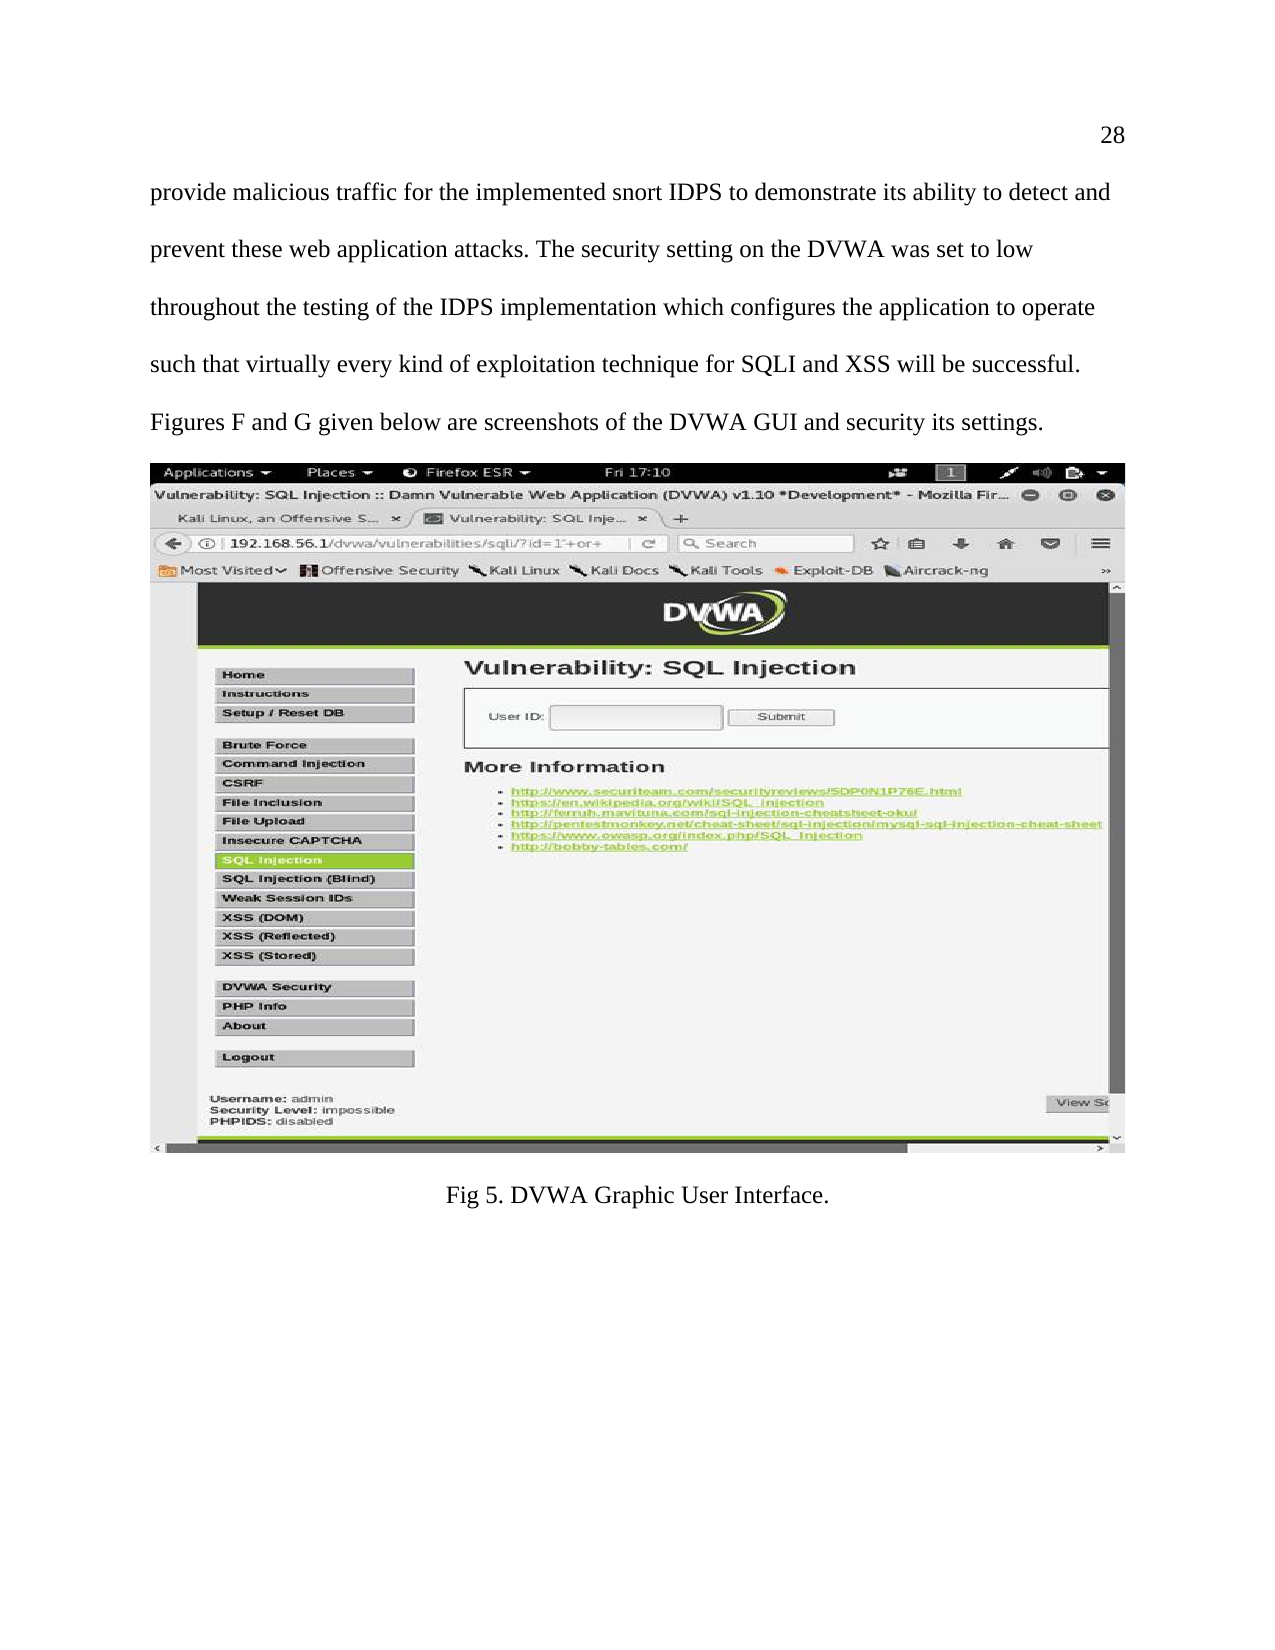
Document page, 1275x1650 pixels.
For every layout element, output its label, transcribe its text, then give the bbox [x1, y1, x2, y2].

text Fig 5. DVWA Graphic User Interface. [150, 1181, 1125, 1209]
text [150, 177, 1125, 463]
picture [150, 463, 1125, 1153]
